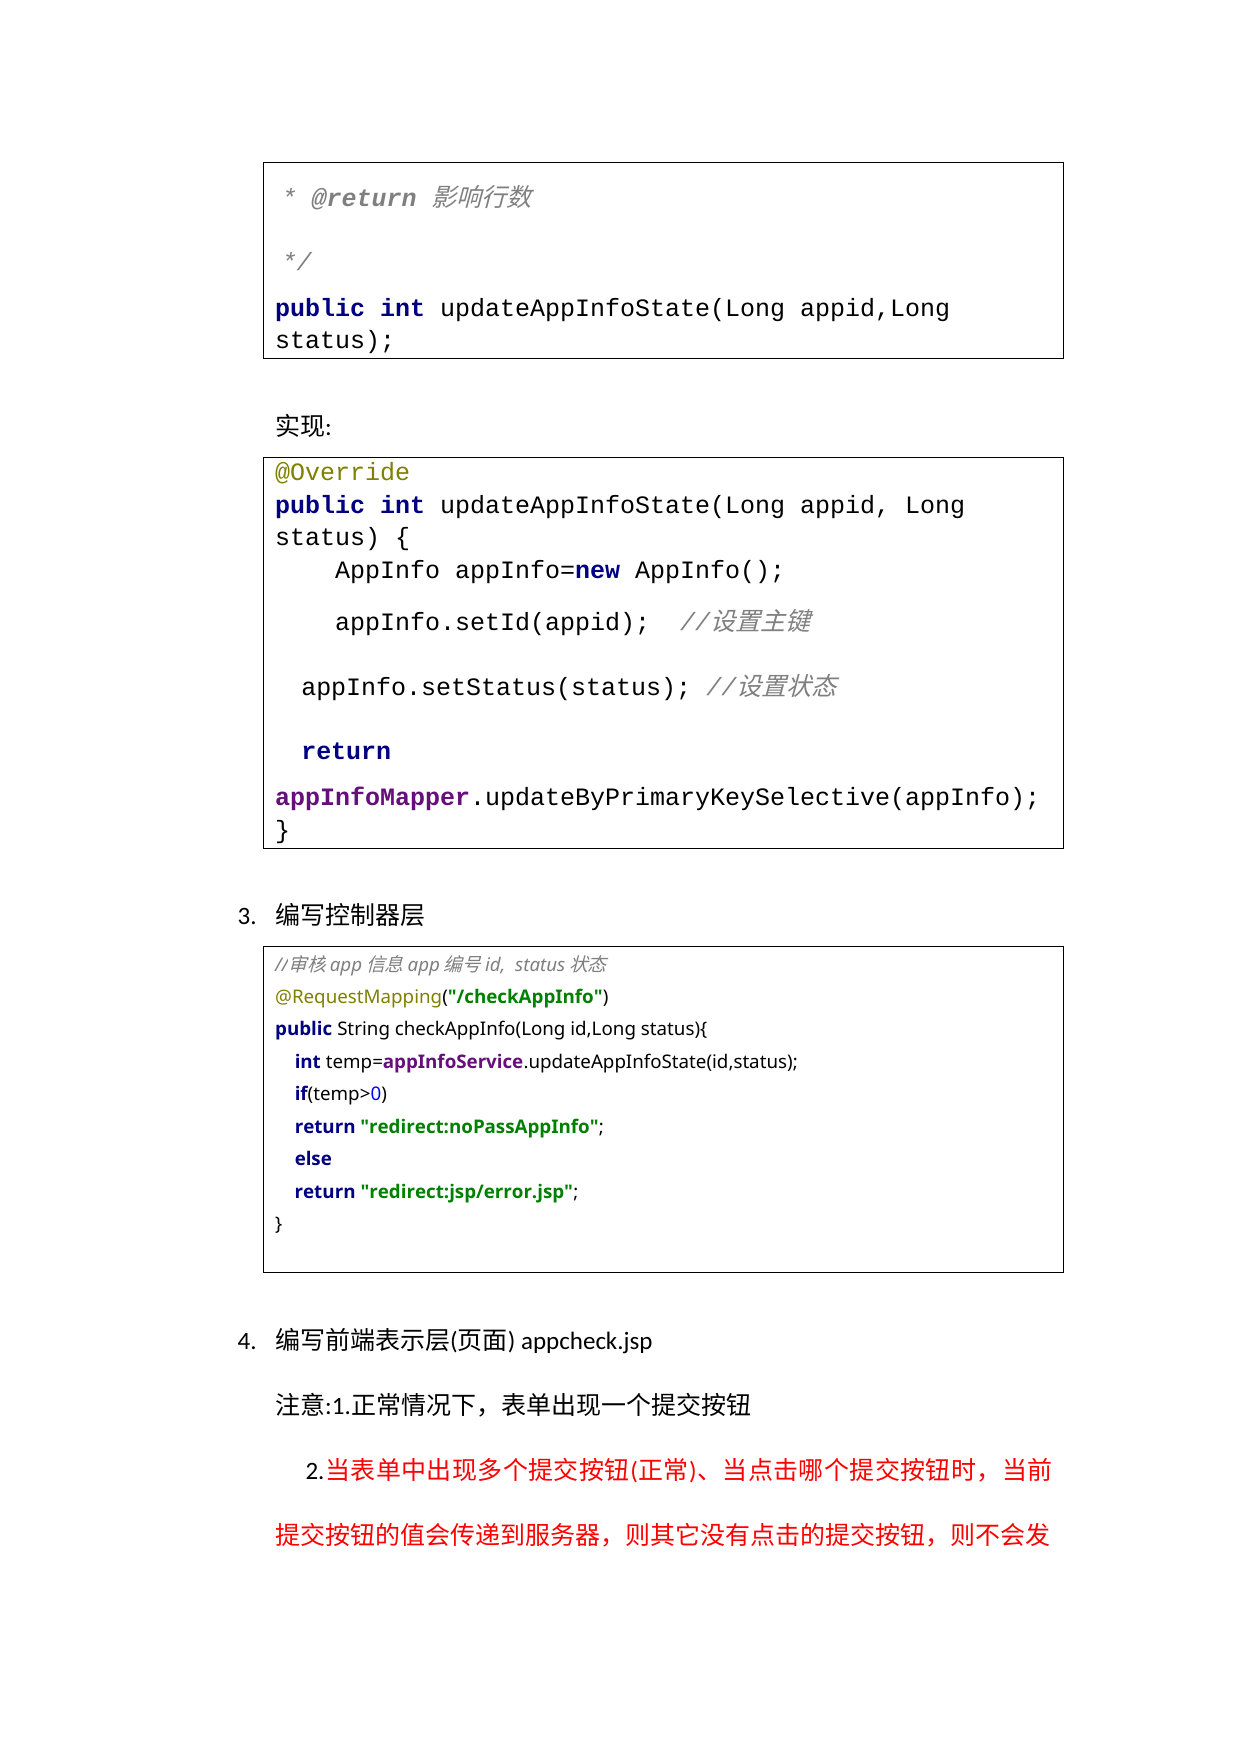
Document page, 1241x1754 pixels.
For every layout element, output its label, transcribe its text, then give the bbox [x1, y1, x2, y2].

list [275, 1436, 1053, 1566]
list 实现: [275, 392, 1053, 457]
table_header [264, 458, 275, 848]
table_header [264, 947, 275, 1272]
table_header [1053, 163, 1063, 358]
list 编写控制器层 [237, 881, 1053, 946]
list 注意:1.正常情况下，表单出现一个提交按钮 [275, 1371, 1053, 1436]
list 编写前端表示层(页面) appcheck.jsp [237, 1306, 1053, 1371]
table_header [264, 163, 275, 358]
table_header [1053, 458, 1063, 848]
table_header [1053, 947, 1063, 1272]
